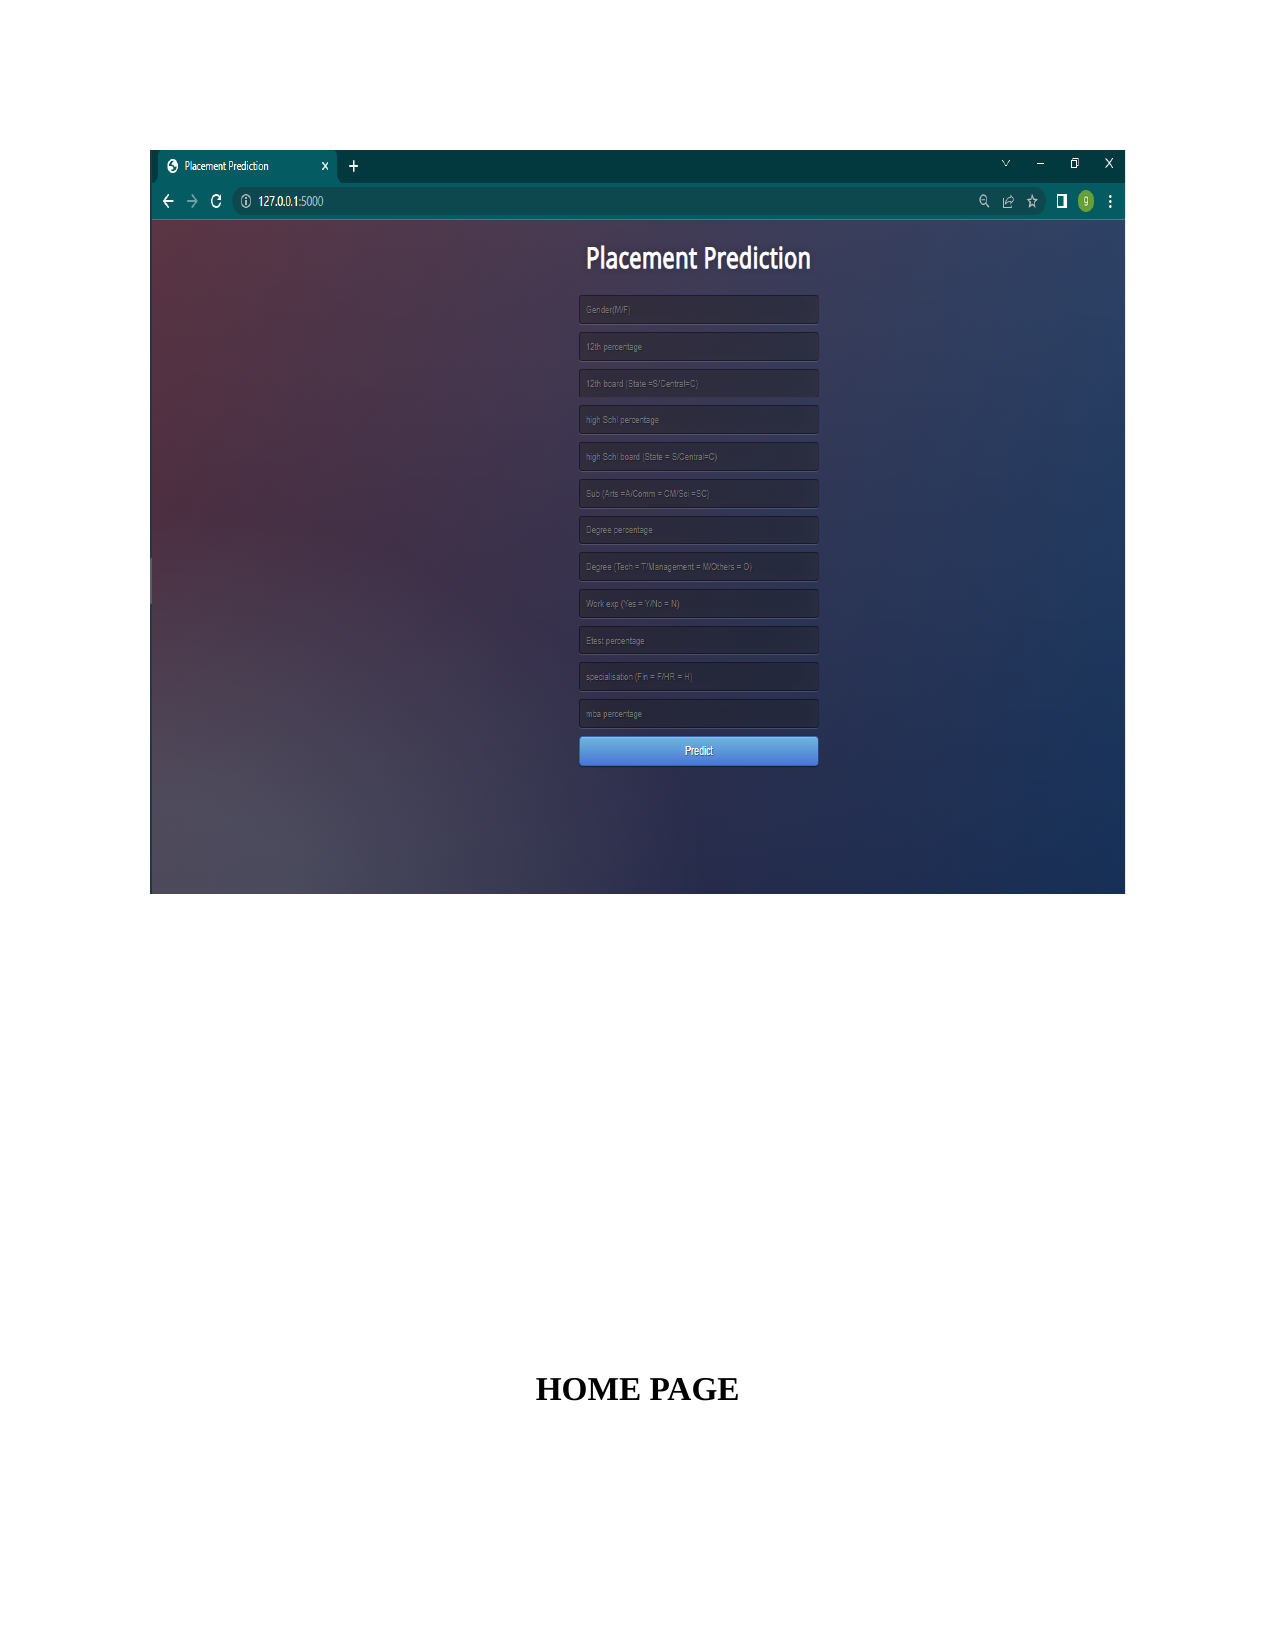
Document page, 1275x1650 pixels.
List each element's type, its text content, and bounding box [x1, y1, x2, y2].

picture [150, 150, 1125, 894]
text HOME PAGE [150, 1369, 1125, 1408]
